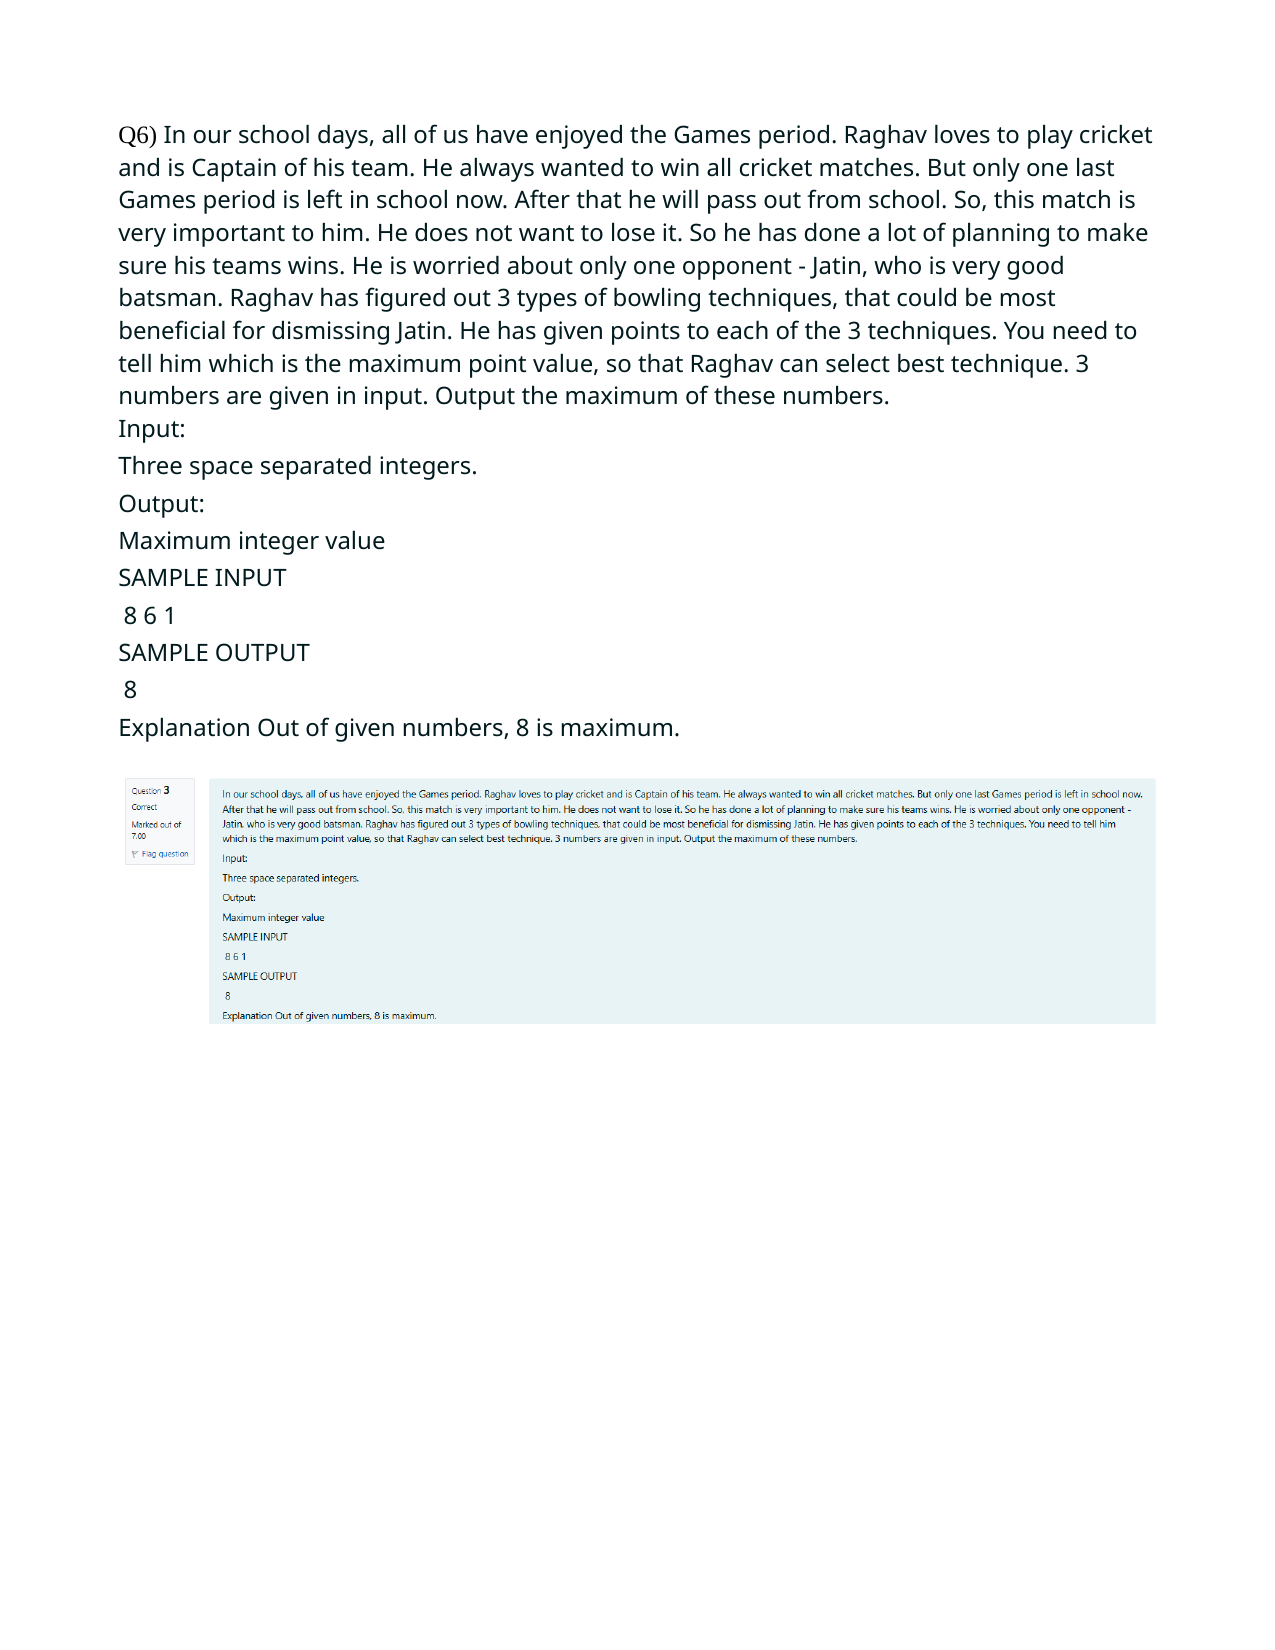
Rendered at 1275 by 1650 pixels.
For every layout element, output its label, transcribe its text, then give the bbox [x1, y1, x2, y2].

text Q6) In our school days, all of us have enjoyed the Games period. Raghav loves to play cricket and is Captain of his team. He always wanted to win all cricket matches. But only one last Games period is left in school now. After that he will pass out from school. So, this match is very important to him. He does not want to lose it. So he has done a lot of planning to make sure his teams wins. He is worried about only one opponent - Jatin, who is very good batsman. Raghav has figured out 3 types of bowling techniques, that could be most beneficial for dismissing Jatin. He has given points to each of the 3 techniques. You need to tell him which is the maximum point value, so that Raghav can select best technique. 3 numbers are given in input. Output the maximum of these numbers. [118, 118, 1157, 412]
text SAMPLE OUTPUT [118, 636, 1157, 668]
text Three space separated integers. [118, 449, 1157, 482]
picture [118, 776, 1156, 1024]
text Output: [118, 486, 1157, 519]
text Input: [118, 412, 1157, 444]
text Explanation Out of given numbers, 8 is maximum. [118, 711, 1157, 743]
text SAMPLE INPUT [118, 561, 1157, 594]
text Maximum integer value [118, 524, 1157, 556]
text 8 [118, 673, 1157, 706]
text 8 6 1 [118, 598, 1157, 631]
